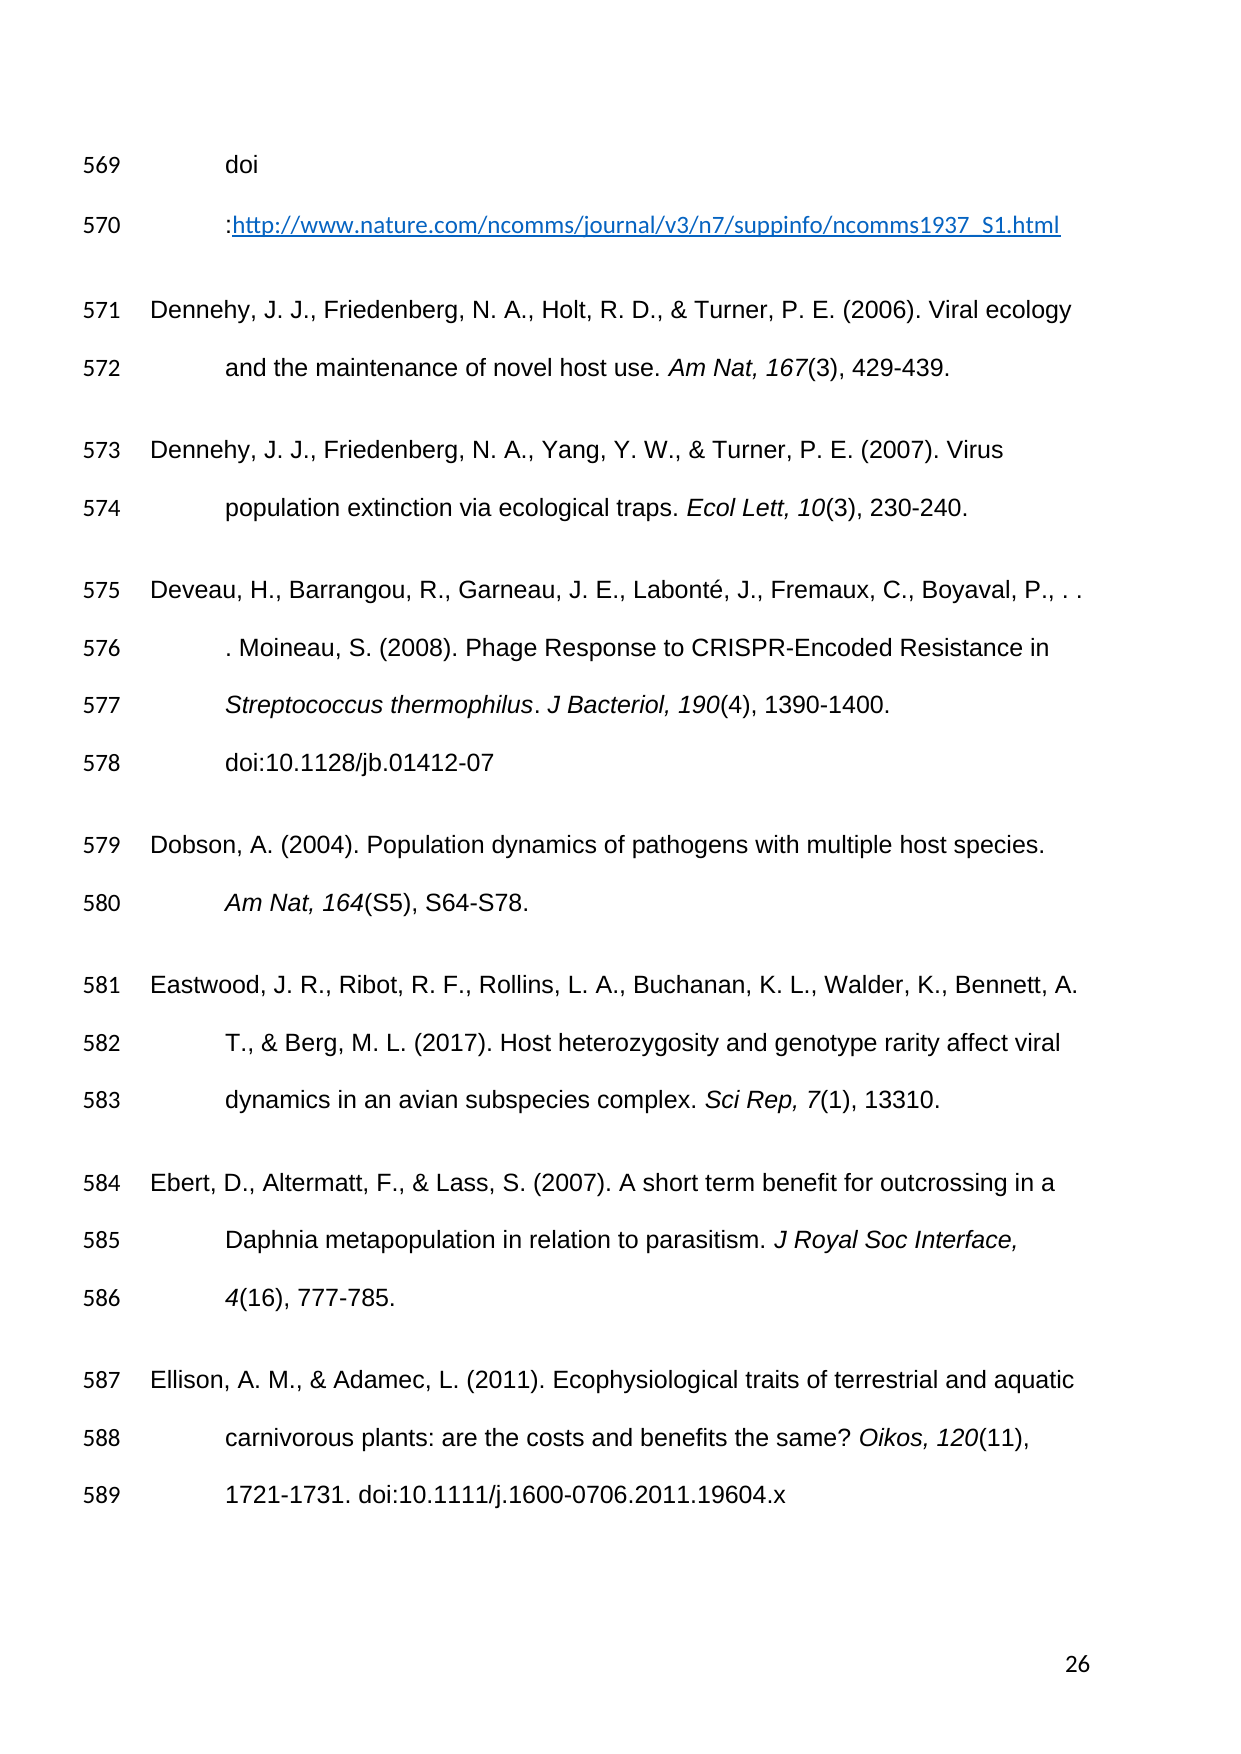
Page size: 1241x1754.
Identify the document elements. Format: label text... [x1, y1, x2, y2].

text Dobson, A. (2004). Population dynamics of pathogens with multiple host species. Am Nat, 164(S5), S64-S78. [150, 830, 1090, 917]
text Dennehy, J. J., Friedenberg, N. A., Holt, R. D., & Turner, P. E. (2006). Viral ecology and the maintenance of novel host use. Am Nat, 167(3), 429-439. [150, 295, 1090, 382]
text Dennehy, J. J., Friedenberg, N. A., Yang, Y. W., & Turner, P. E. (2007). Virus population extinction via ecological traps. Ecol Lett, 10(3), 230-240. [150, 435, 1090, 522]
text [150, 150, 1090, 240]
text Ebert, D., Altermatt, F., & Lass, S. (2007). A short term benefit for outcrossing in a Daphnia metapopulation in relation to parasitism. J Royal Soc Interface, 4(16), 777-785. [150, 1168, 1090, 1312]
text Ellison, A. M., & Adamec, L. (2011). Ecophysiological traits of terrestrial and aquatic carnivorous plants: are the costs and benefits the same? Oikos, 120(11), 1721-1731. doi:10.1111/j.1600-0706.2011.19604.x [150, 1365, 1090, 1509]
text Eastwood, J. R., Ribot, R. F., Rollins, L. A., Buchanan, K. L., Walder, K., Bennett, A. T., & Berg, M. L. (2017). Host heterozygosity and genotype rarity affect viral dynamics in an avian subspecies complex. Sci Rep, 7(1), 13310. [150, 970, 1090, 1114]
text Deveau, H., Barrangou, R., Garneau, J. E., Labonté, J., Fremaux, C., Boyaval, P., . . . Moineau, S. (2008). Phage Response to CRISPR-Encoded Resistance in Streptococcus thermophilus. J Bacteriol, 190(4), 1390-1400. doi:10.1128/jb.01412-07 [150, 575, 1090, 777]
